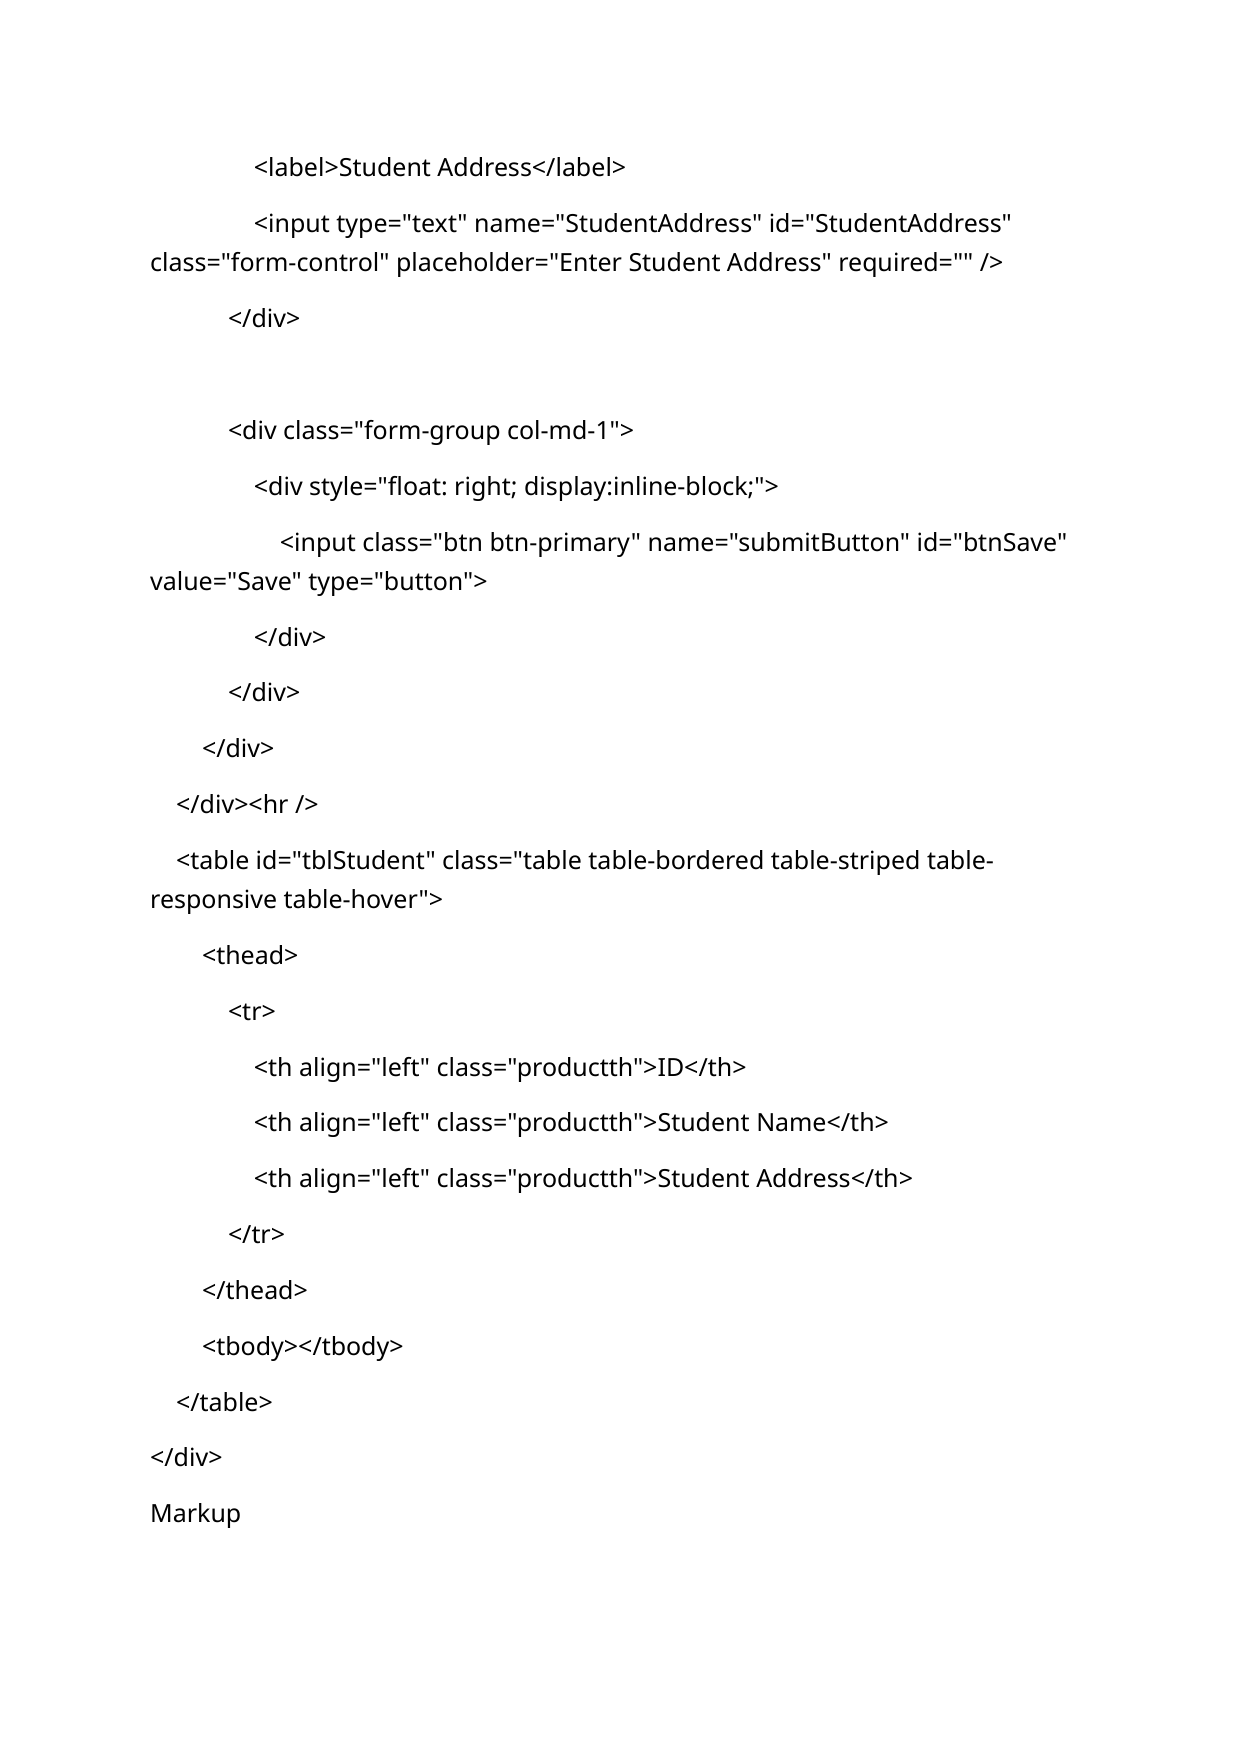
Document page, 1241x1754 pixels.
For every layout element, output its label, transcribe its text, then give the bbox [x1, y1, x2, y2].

text <label>Student Address</label> [150, 150, 1090, 184]
text <tr> [150, 993, 1090, 1027]
text </table> [150, 1384, 1090, 1418]
text <input type="text" name="StudentAddress" id="StudentAddress" class="form-control" placeholder="Enter Student Address" required="" /> [150, 206, 1090, 279]
text </div> [150, 619, 1090, 653]
text <div class="form-group col-md-1"> [150, 412, 1090, 447]
text </div><hr /> [150, 787, 1090, 821]
text <div style="float: right; display:inline-block;"> [150, 468, 1090, 502]
text Markup [150, 1496, 1090, 1530]
text </div> [150, 731, 1090, 765]
text </div> [150, 1440, 1090, 1474]
text </thead> [150, 1272, 1090, 1307]
text </tr> [150, 1217, 1090, 1251]
text <table id="tblStudent" class="table table-bordered table-striped table-responsive table-hover"> [150, 842, 1090, 916]
text <th align="left" class="productth">ID</th> [150, 1049, 1090, 1083]
text <tbody></tbody> [150, 1328, 1090, 1362]
text <th align="left" class="productth">Student Address</th> [150, 1161, 1090, 1195]
text </div> [150, 301, 1090, 335]
text <input class="btn btn-primary" name="submitButton" id="btnSave" value="Save" type="button"> [150, 524, 1090, 597]
text <thead> [150, 937, 1090, 972]
text <th align="left" class="productth">Student Name</th> [150, 1105, 1090, 1139]
text </div> [150, 675, 1090, 709]
